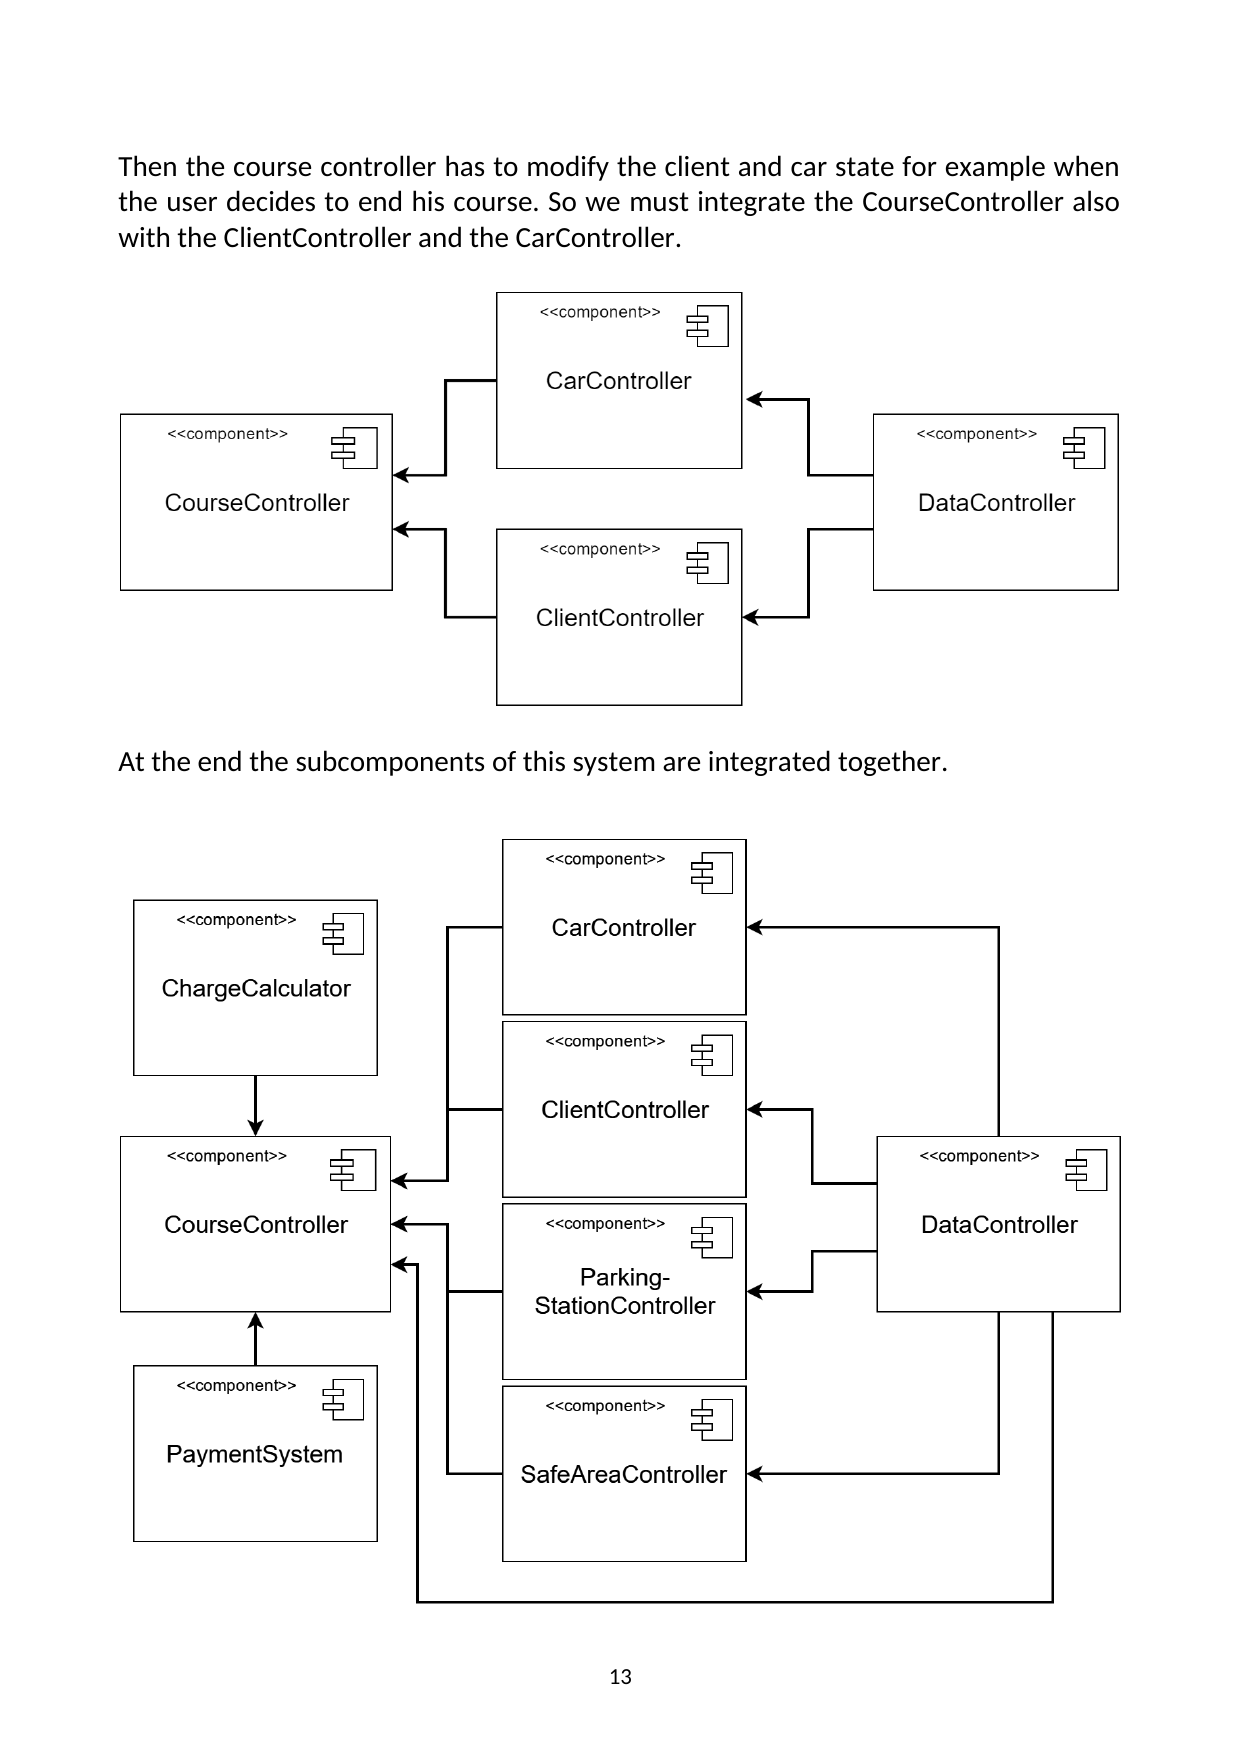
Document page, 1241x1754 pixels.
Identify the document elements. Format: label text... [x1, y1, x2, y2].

text At the end the subcomponents of this system are integrated together. [118, 743, 1122, 778]
text Then the course controller has to modify the client and car state for example when the user decides to end his course. So we must integrate the CourseController also with the ClientController and the CarController. [118, 148, 1122, 254]
